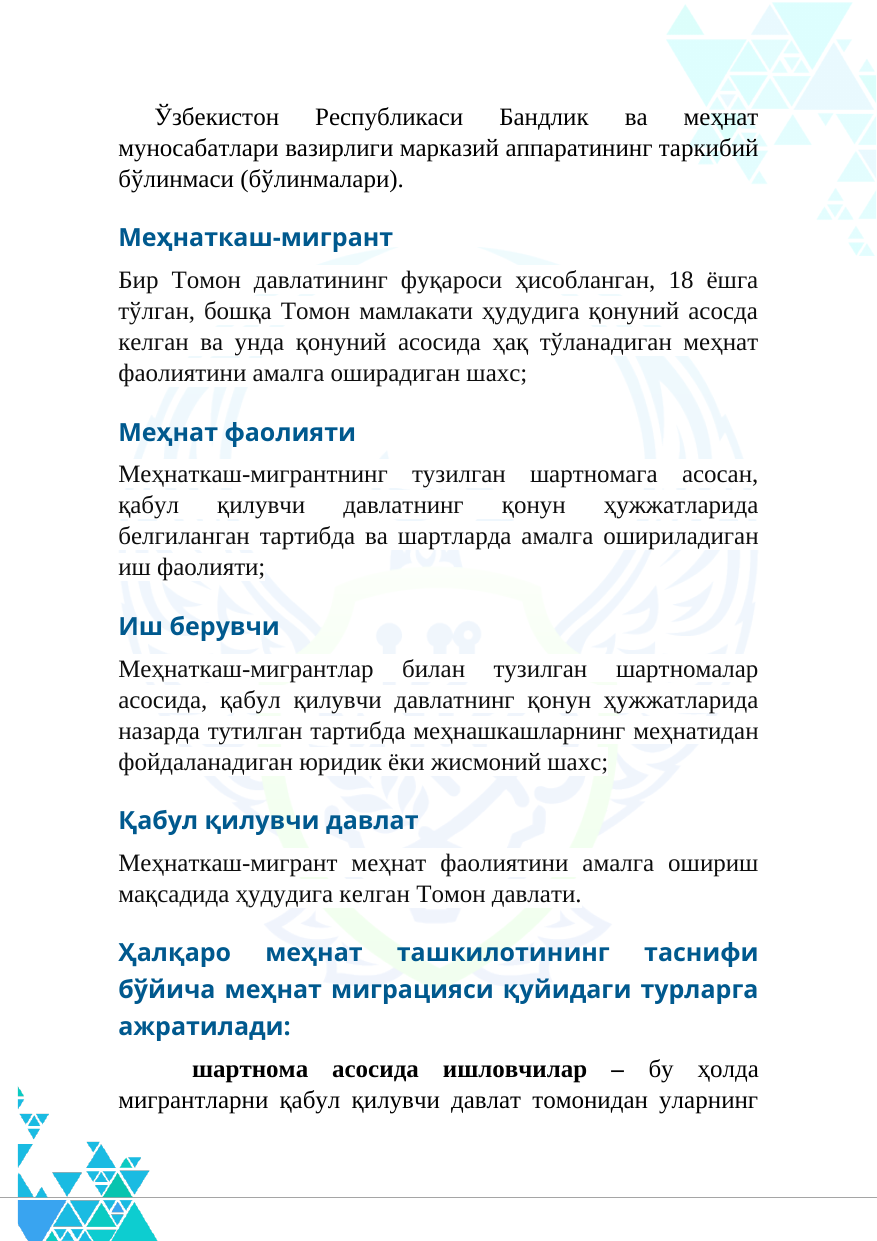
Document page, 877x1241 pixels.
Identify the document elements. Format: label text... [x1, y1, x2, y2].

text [118, 1054, 759, 1113]
text Ўзбекистон Республикаси Бандлик ва меҳнат муносабатлари вазирлиги марказий аппаратининг таркибий бўлинмаси (бўлинмалари). [118, 102, 759, 193]
text Қабул қилувчи давлат [118, 803, 759, 837]
text Меҳнаткаш-мигрант меҳнат фаолиятини амалга ошириш мақсадида ҳудудига келган Томон давлати. [118, 877, 759, 908]
text Меҳнаткаш-мигрантлар билан тузилган шартномалар асосида, қабул қилувчи давлатнинг қонун ҳужжатларида назарда тутилган тартибда меҳнашкашларнинг меҳнатидан фойдаланадиган юридик ёки жисмоний шахс; [118, 744, 759, 776]
text Бир Томон давлатининг фуқароси ҳисобланган, 18 ёшга тўлган, бошқа Томон мамлакати ҳудудига қонуний асосда келган ва унда қонуний асосида ҳақ тўланадиган меҳнат фаолиятини амалга оширадиган шахс; [118, 356, 759, 387]
text Меҳнаткаш-мигрант [118, 220, 759, 254]
text Меҳнаткаш-мигрантнинг тузилган шартномага асосан, қабул қилувчи давлатнинг қонун ҳужжатларида белгиланган тартибда ва шартларда амалга ошириладиган иш фаолияти; [118, 550, 759, 581]
text Ҳалқаро меҳнат ташкилотининг таснифи бўйича меҳнат миграцияси қуйидаги турларга ажратилади: [118, 935, 759, 1043]
text Меҳнат фаолияти [118, 414, 759, 448]
text Иш берувчи [118, 608, 759, 643]
picture [17, 1085, 166, 1241]
